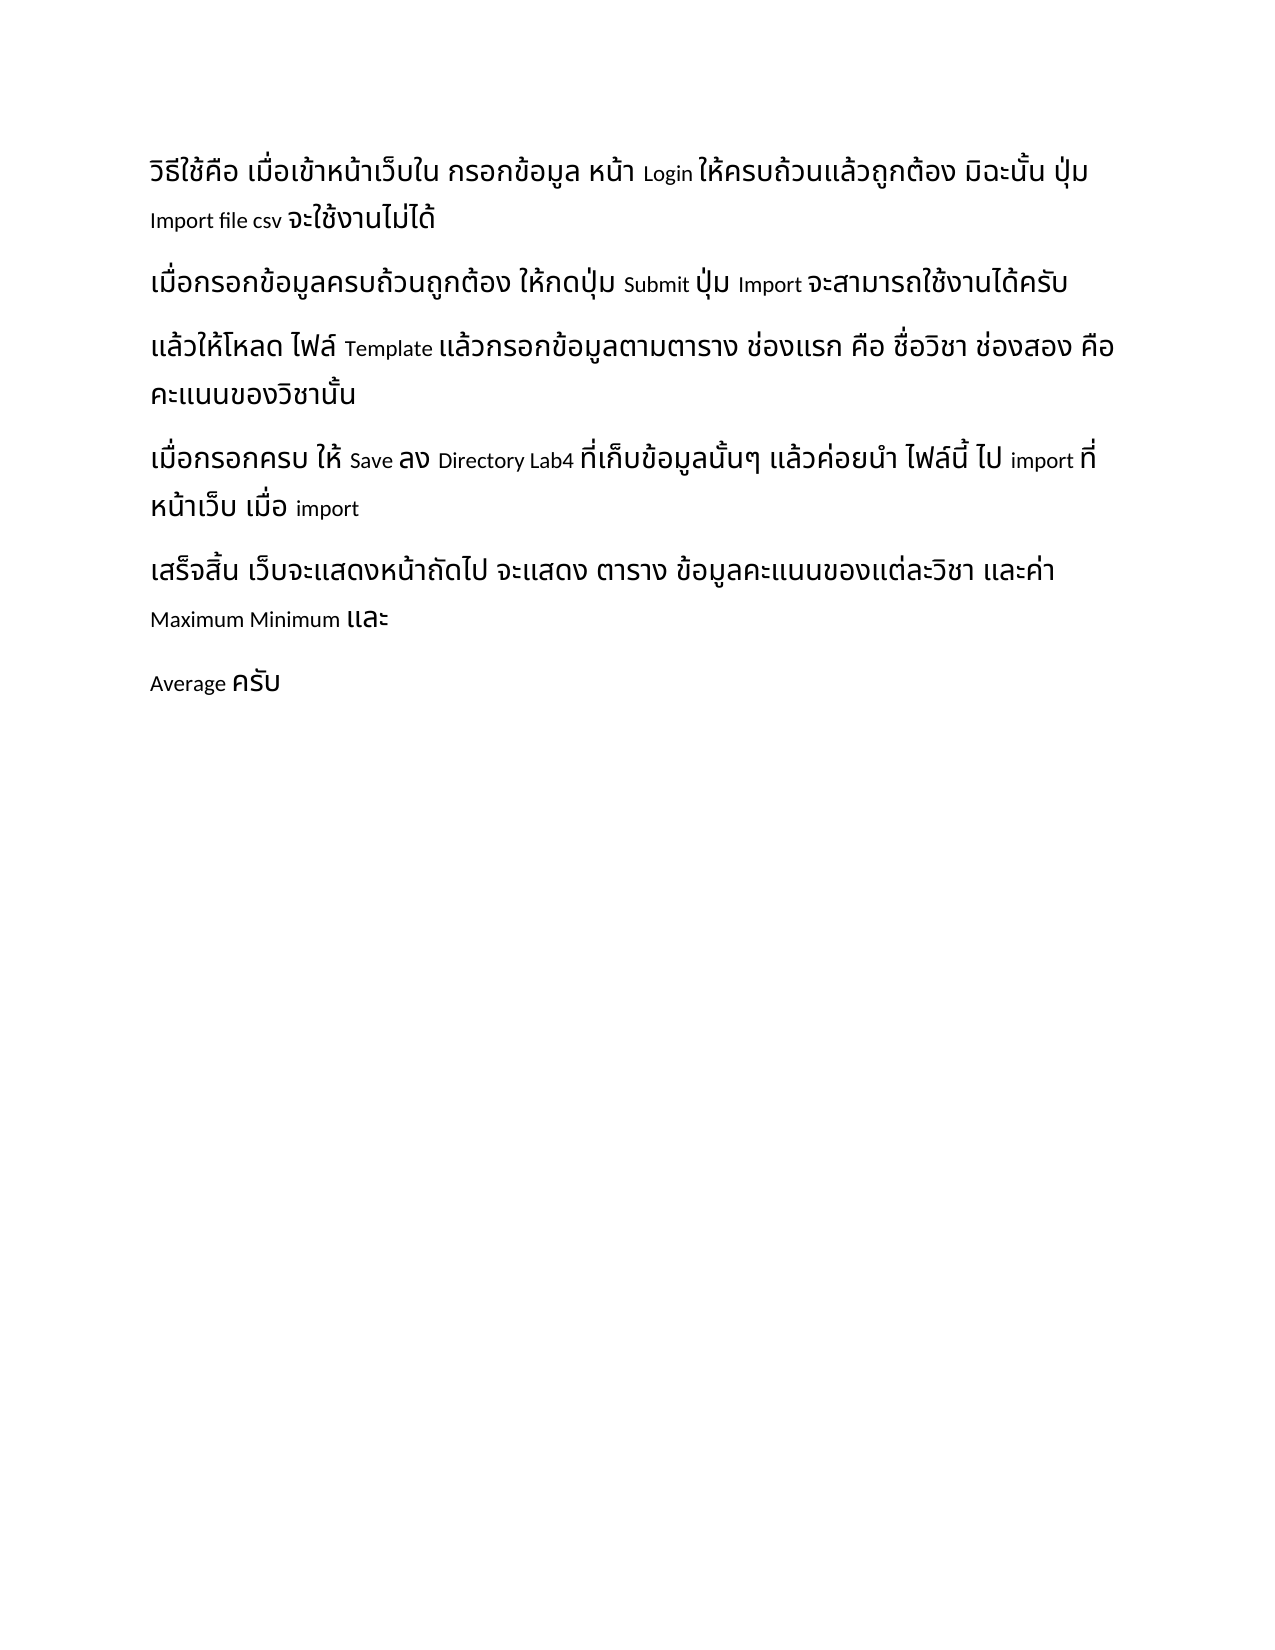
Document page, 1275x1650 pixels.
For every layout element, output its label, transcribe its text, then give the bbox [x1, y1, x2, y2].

text วิธีใช้คือ เมื่อเข้าหน้าเว็บใน กรอกข้อมูล หน้า Login ให้ครบถ้วนแล้วถูกต้อง มิฉะนั้น ปุ่ม Import file csv จะใช้งานไม่ได้ [150, 150, 1125, 242]
text แล้วให้โหลด ไฟล์ Template แล้วกรอกข้อมูลตามตาราง ช่องแรก คือ ชื่อวิชา ช่องสอง คือคะแนนของวิชานั้น [150, 326, 1125, 417]
text เสร็จสิ้น เว็บจะแสดงหน้าถัดไป จะแสดง ตาราง ข้อมูลคะแนนของแต่ละวิชา และค่า Maximum Minimum และ [150, 549, 1125, 641]
text เมื่อกรอกข้อมูลครบถ้วนถูกต้อง ให้กดปุ่ม Submit ปุ่ม Import จะสามารถใช้งานได้ครับ [150, 262, 1125, 306]
text เมื่อกรอกครบ ให้ Save ลง Directory Lab4 ที่เก็บข้อมูลนั้นๆ แล้วค่อยนำ ไฟล์นี้ ไป import ที่หน้าเว็บ เมื่อ import [150, 437, 1125, 529]
text Average ครับ [150, 661, 1125, 705]
